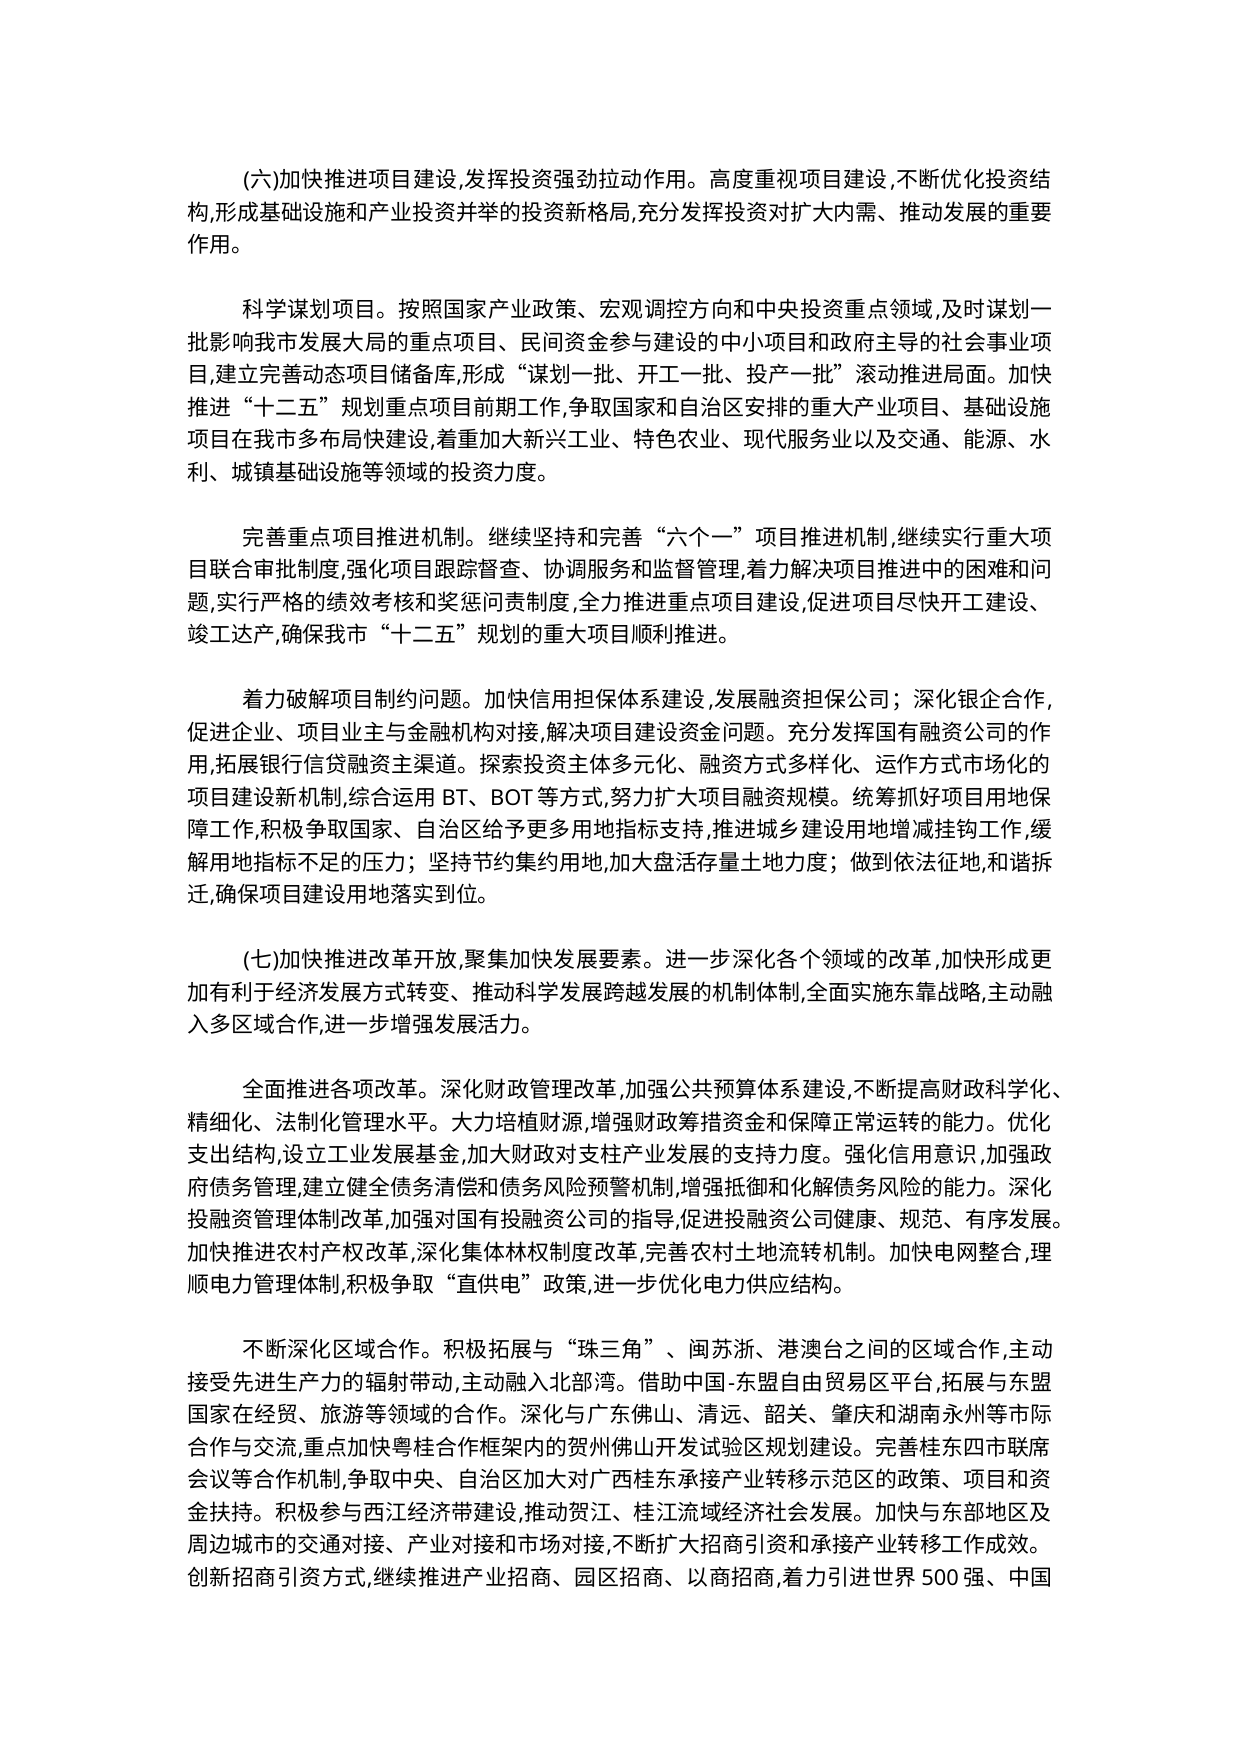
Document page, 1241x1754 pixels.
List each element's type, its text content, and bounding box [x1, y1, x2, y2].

text (六)加快推进项目建设,发挥投资强劲拉动作用。高度重视项目建设,不断优化投资结构,形成基础设施和产业投资并举的投资新格局,充分发挥投资对扩大内需、推动发展的重要作用。 [187, 162, 1053, 259]
text 着力破解项目制约问题。加快信用担保体系建设,发展融资担保公司；深化银企合作,促进企业、项目业主与金融机构对接,解决项目建设资金问题。充分发挥国有融资公司的作用,拓展银行信贷融资主渠道。探索投资主体多元化、融资方式多样化、运作方式市场化的项目建设新机制,综合运用BT、BOT等方式,努力扩大项目融资规模。统筹抓好项目用地保障工作,积极争取国家、自治区给予更多用地指标支持,推进城乡建设用地增减挂钩工作,缓解用地指标不足的压力；坚持节约集约用地,加大盘活存量土地力度；做到依法征地,和谐拆迁,确保项目建设用地落实到位。 [187, 682, 1053, 909]
text (七)加快推进改革开放,聚集加快发展要素。进一步深化各个领域的改革,加快形成更加有利于经济发展方式转变、推动科学发展跨越发展的机制体制,全面实施东靠战略,主动融入多区域合作,进一步增强发展活力。 [187, 942, 1053, 1039]
text 完善重点项目推进机制。继续坚持和完善“六个一”项目推进机制,继续实行重大项目联合审批制度,强化项目跟踪督查、协调服务和监督管理,着力解决项目推进中的困难和问题,实行严格的绩效考核和奖惩问责制度,全力推进重点项目建设,促进项目尽快开工建设、竣工达产,确保我市“十二五”规划的重大项目顺利推进。 [187, 519, 1053, 649]
text 全面推进各项改革。深化财政管理改革,加强公共预算体系建设,不断提高财政科学化、精细化、法制化管理水平。大力培植财源,增强财政筹措资金和保障正常运转的能力。优化支出结构,设立工业发展基金,加大财政对支柱产业发展的支持力度。强化信用意识,加强政府债务管理,建立健全债务清偿和债务风险预警机制,增强抵御和化解债务风险的能力。深化投融资管理体制改革,加强对国有投融资公司的指导,促进投融资公司健康、规范、有序发展。加快推进农村产权改革,深化集体林权制度改革,完善农村土地流转机制。加快电网整合,理顺电力管理体制,积极争取“直供电”政策,进一步优化电力供应结构。 [187, 1072, 1053, 1299]
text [187, 1332, 1053, 1592]
text 科学谋划项目。按照国家产业政策、宏观调控方向和中央投资重点领域,及时谋划一批影响我市发展大局的重点项目、民间资金参与建设的中小项目和政府主导的社会事业项目,建立完善动态项目储备库,形成“谋划一批、开工一批、投产一批”滚动推进局面。加快推进“十二五”规划重点项目前期工作,争取国家和自治区安排的重大产业项目、基础设施项目在我市多布局快建设,着重加大新兴工业、特色农业、现代服务业以及交通、能源、水利、城镇基础设施等领域的投资力度。 [187, 292, 1053, 487]
